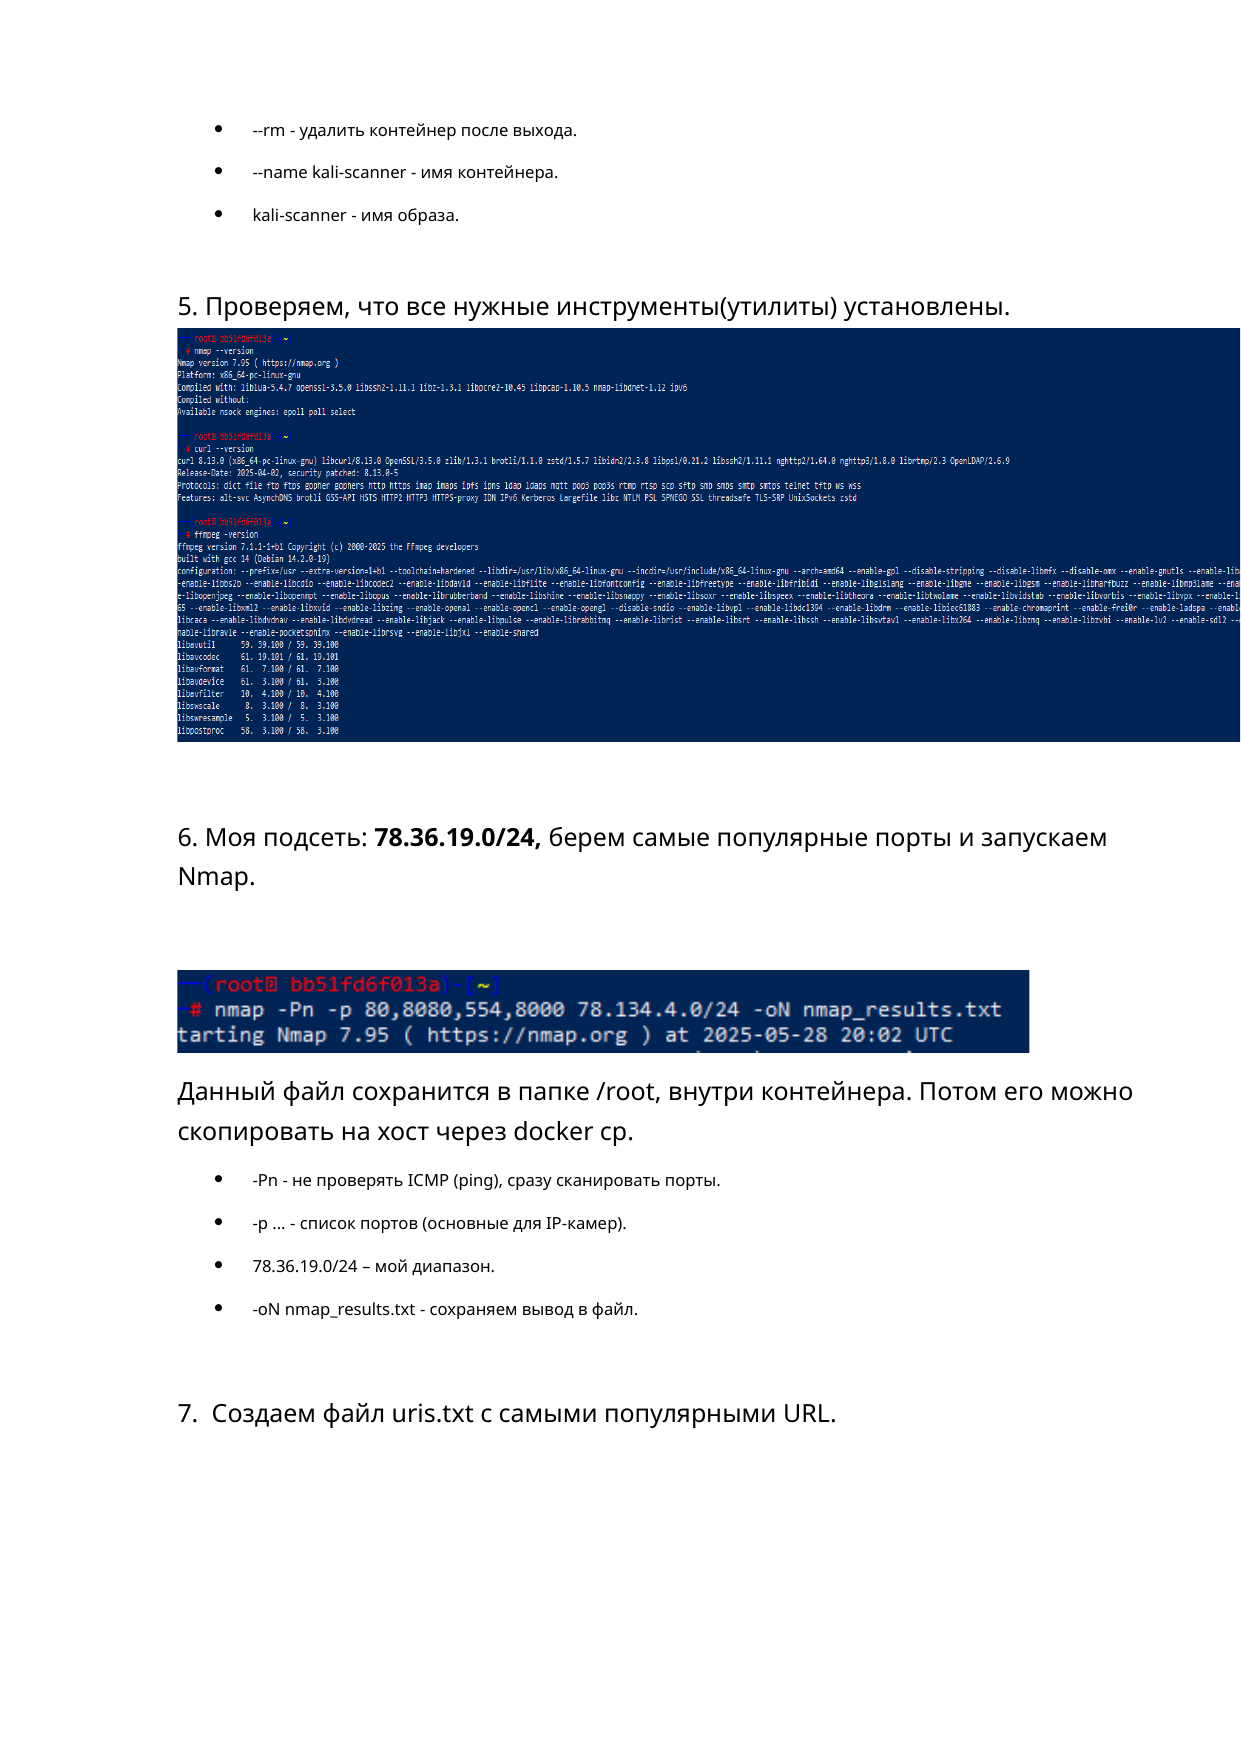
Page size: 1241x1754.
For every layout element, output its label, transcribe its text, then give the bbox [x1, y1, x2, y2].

picture [177, 970, 1030, 1053]
list -oN nmap_results.txt - сохраняем вывод в файл. [215, 1297, 1152, 1320]
picture [177, 328, 1241, 742]
text 5. Проверяем, что все нужные инструменты(утилиты) установлены. [177, 289, 1152, 328]
text Данный файл сохранится в папке /root, внутри контейнера. Потом его можно скопировать на хост через docker cp. [177, 1074, 1152, 1147]
text 7. Cоздаем файл uris.txt с самыми популярными URL. [177, 1396, 1152, 1430]
list --rm - удалить контейнер после выхода. [215, 118, 1152, 141]
list 78.36.19.0/24 – мой диапазон. [215, 1254, 1152, 1277]
list --name kali-scanner - имя контейнера. [215, 161, 1152, 183]
text 6. Моя подсеть: 78.36.19.0/24, берем самые популярные порты и запускаем Nmap. [177, 819, 1152, 892]
list -p ... - список портов (основные для IP-камер). [215, 1212, 1152, 1234]
list kali-scanner - имя образа. [215, 203, 1152, 226]
list -Pn - не проверять ICMP (ping), сразу сканировать порты. [215, 1169, 1152, 1192]
